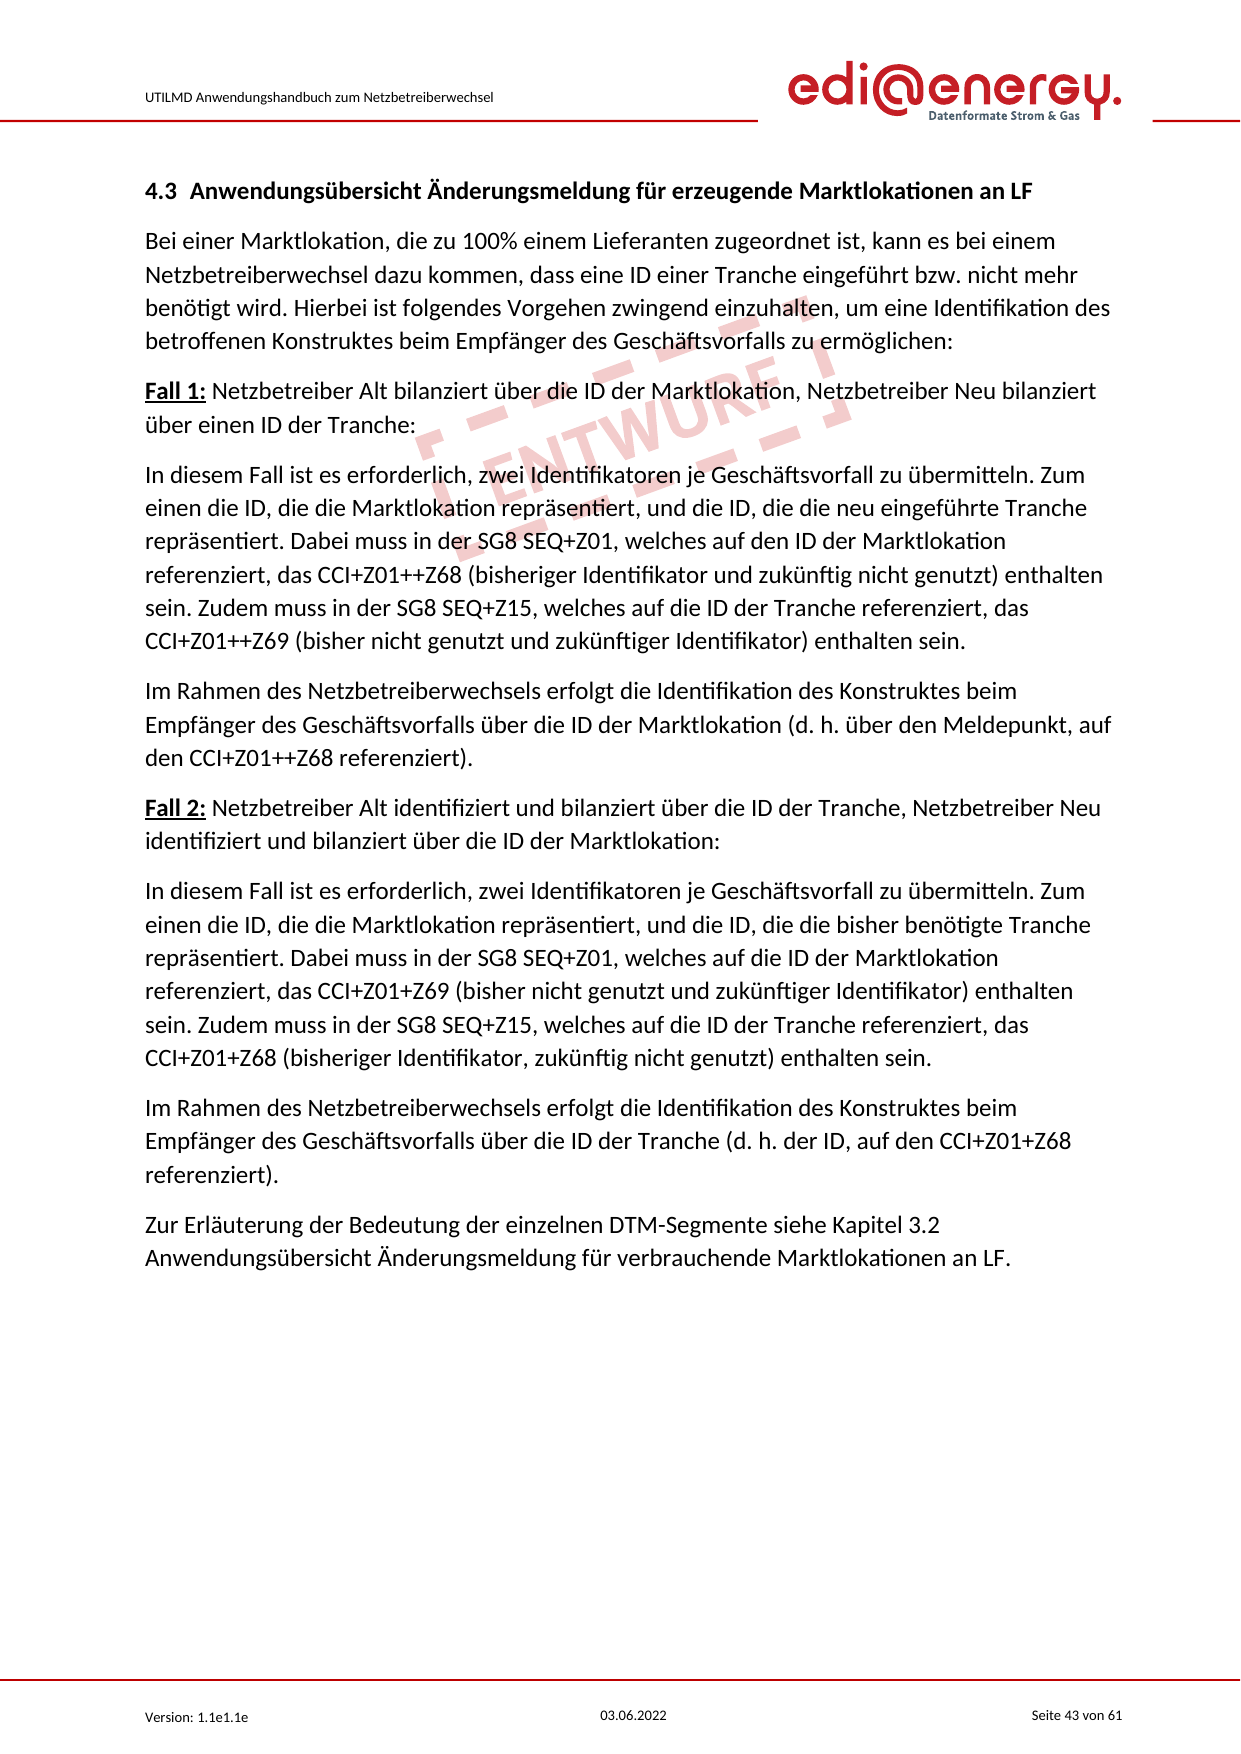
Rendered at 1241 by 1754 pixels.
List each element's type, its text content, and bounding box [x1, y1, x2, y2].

text Bei einer Marktlokation, die zu 100% einem Lieferanten zugeordnet ist, kann es bei einem Netzbetreiberwechsel dazu kommen, dass eine ID einer Tranche eingeführt bzw. nicht mehr benötigt wird. Hierbei ist folgendes Vorgehen zwingend einzuhalten, um eine Identifikation des betroffenen Konstruktes beim Empfänger des Geschäftsvorfalls zu ermöglichen: [145, 223, 1122, 356]
text Im Rahmen des Netzbetreiberwechsels erfolgt die Identifikation des Konstruktes beim Empfänger des Geschäftsvorfalls über die ID der Marktlokation (d. h. über den Meldepunkt, auf den CCI+Z01++Z68 referenziert). [145, 673, 1122, 773]
text Fall 2: Netzbetreiber Alt identifiziert und bilanziert über die ID der Tranche, Netzbetreiber Neu identifiziert und bilanziert über die ID der Marktlokation: [145, 789, 1122, 856]
text In diesem Fall ist es erforderlich, zwei Identifikatoren je Geschäftsvorfall zu übermitteln. Zum einen die ID, die die Marktlokation repräsentiert, und die ID, die die bisher benötigte Tranche repräsentiert. Dabei muss in der SG8 SEQ+Z01, welches auf die ID der Marktlokation referenziert, das CCI+Z01+Z69 (bisher nicht genutzt und zukünftiger Identifikator) enthalten sein. Zudem muss in der SG8 SEQ+Z15, welches auf die ID der Tranche referenziert, das CCI+Z01+Z68 (bisheriger Identifikator, zukünftig nicht genutzt) enthalten sein. [145, 873, 1122, 1073]
subtitle Anwendungsübersicht Änderungsmeldung für erzeugende Marktlokationen an LF [145, 173, 1122, 206]
text Fall 1: Netzbetreiber Alt bilanziert über die ID der Marktlokation, Netzbetreiber Neu bilanziert über einen ID der Tranche: [145, 373, 1122, 439]
text Im Rahmen des Netzbetreiberwechsels erfolgt die Identifikation des Konstruktes beim Empfänger des Geschäftsvorfalls über die ID der Tranche (d. h. der ID, auf den CCI+Z01+Z68 referenziert). [145, 1089, 1122, 1189]
text In diesem Fall ist es erforderlich, zwei Identifikatoren je Geschäftsvorfall zu übermitteln. Zum einen die ID, die die Marktlokation repräsentiert, und die ID, die die neu eingeführte Tranche repräsentiert. Dabei muss in der SG8 SEQ+Z01, welches auf den ID der Marktlokation referenziert, das CCI+Z01++Z68 (bisheriger Identifikator und zukünftig nicht genutzt) enthalten sein. Zudem muss in der SG8 SEQ+Z15, welches auf die ID der Tranche referenziert, das CCI+Z01++Z69 (bisher nicht genutzt und zukünftiger Identifikator) enthalten sein. [145, 456, 1122, 656]
text Zur Erläuterung der Bedeutung der einzelnen DTM-Segmente siehe Kapitel 3.2 Anwendungsübersicht Änderungsmeldung für verbrauchende Marktlokationen an LF. [145, 1206, 1122, 1273]
